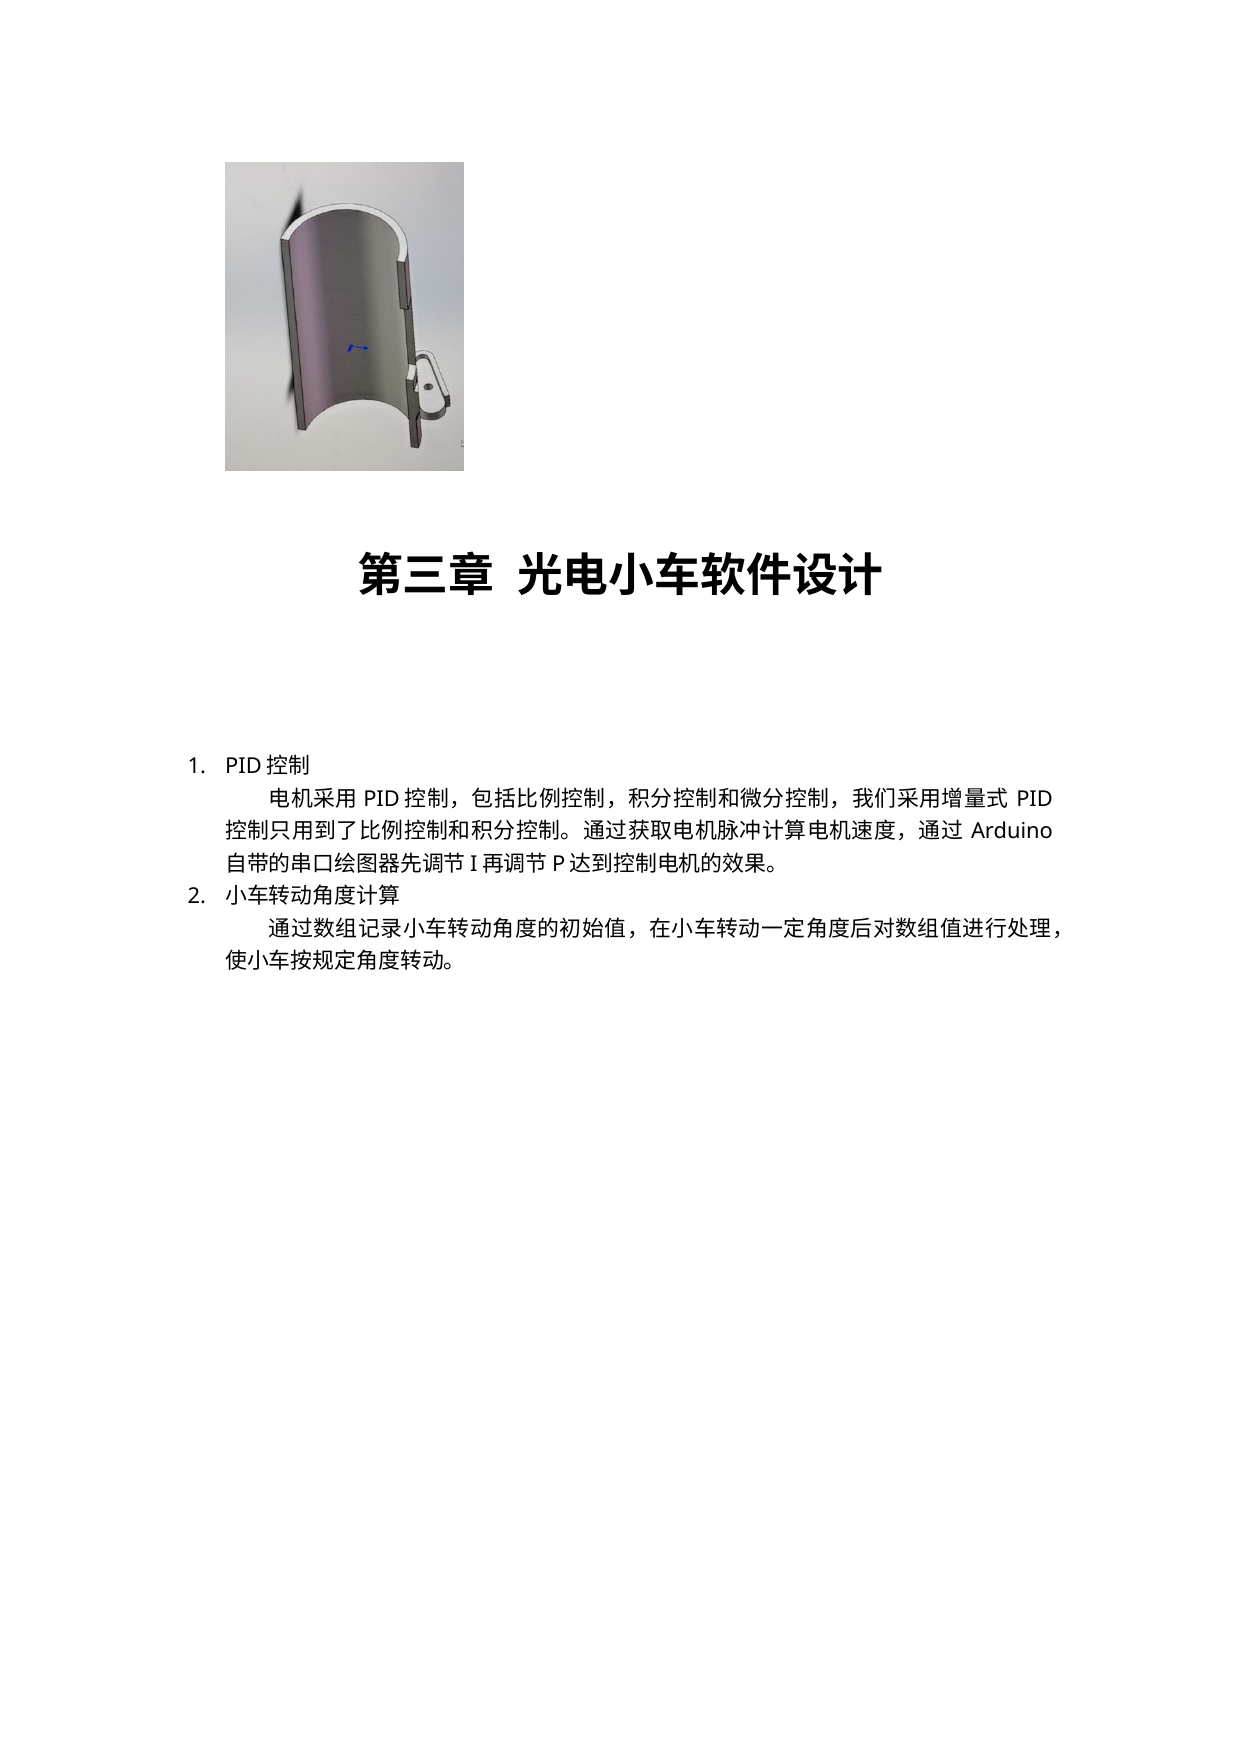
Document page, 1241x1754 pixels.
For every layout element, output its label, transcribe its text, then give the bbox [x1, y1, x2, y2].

list 电机采用PID控制，包括比例控制，积分控制和微分控制，我们采用增量式PID控制只用到了比例控制和积分控制。通过获取电机脉冲计算电机速度，通过Arduino自带的串口绘图器先调节I再调节P达到控制电机的效果。 [225, 780, 1053, 878]
list 小车转动角度计算 [187, 878, 1053, 910]
list PID控制 [187, 748, 1053, 780]
list 通过数组记录小车转动角度的初始值，在小车转动一定角度后对数组值进行处理，使小车按规定角度转动。 [225, 910, 1053, 975]
subtitle 光电小车软件设计 [187, 522, 1053, 620]
picture [225, 162, 464, 471]
